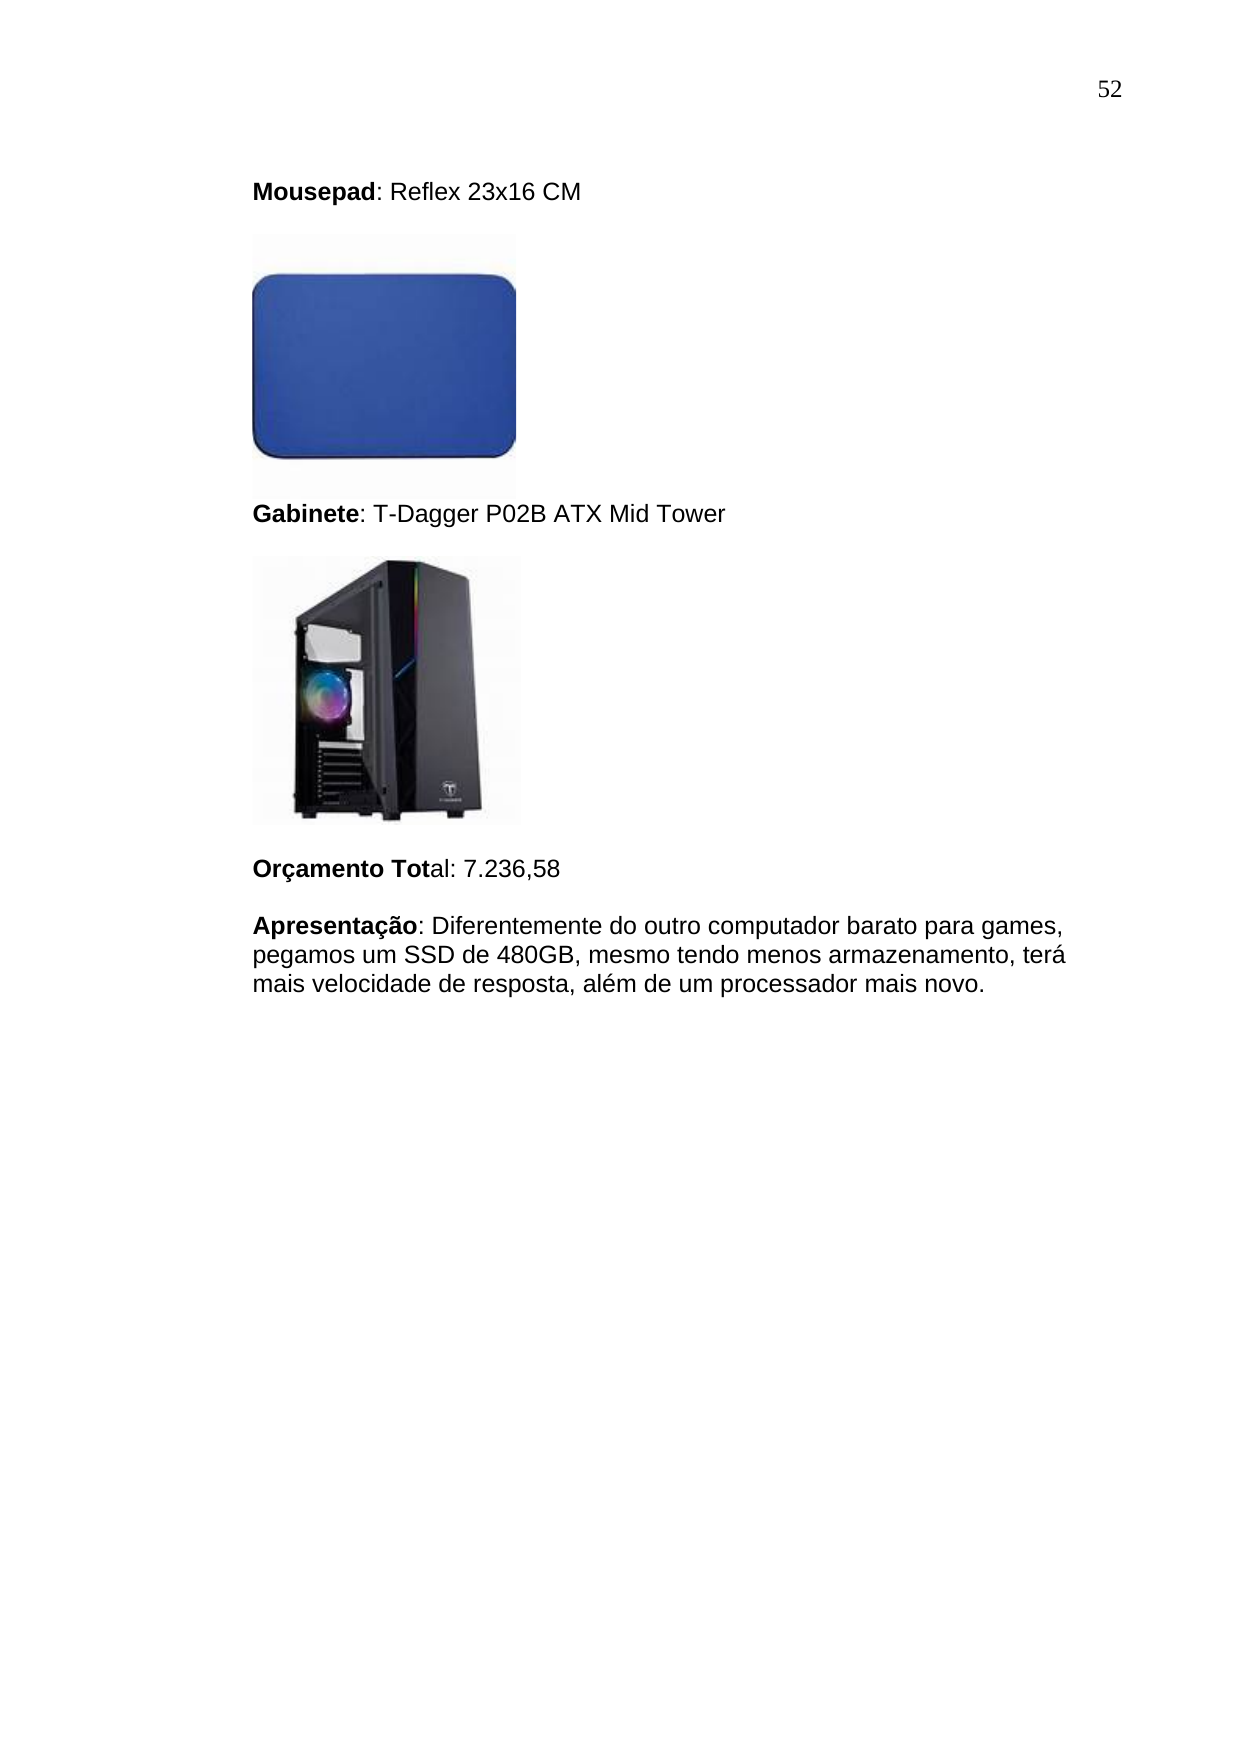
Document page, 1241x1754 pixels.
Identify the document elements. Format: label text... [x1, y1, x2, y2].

list Mousepad: Reflex 23x16 CM [252, 177, 1122, 206]
picture [252, 234, 517, 499]
list Apresentação: Diferentemente do outro computador barato para games, pegamos um SSD de 480GB, mesmo tendo menos armazenamento, terá mais velocidade de resposta, além de um processador mais novo. [252, 911, 1122, 997]
list Orçamento Total: 7.236,58 [252, 854, 1122, 882]
picture [252, 556, 521, 825]
list Gabinete: T-Dagger P02B ATX Mid Tower [252, 499, 1122, 527]
